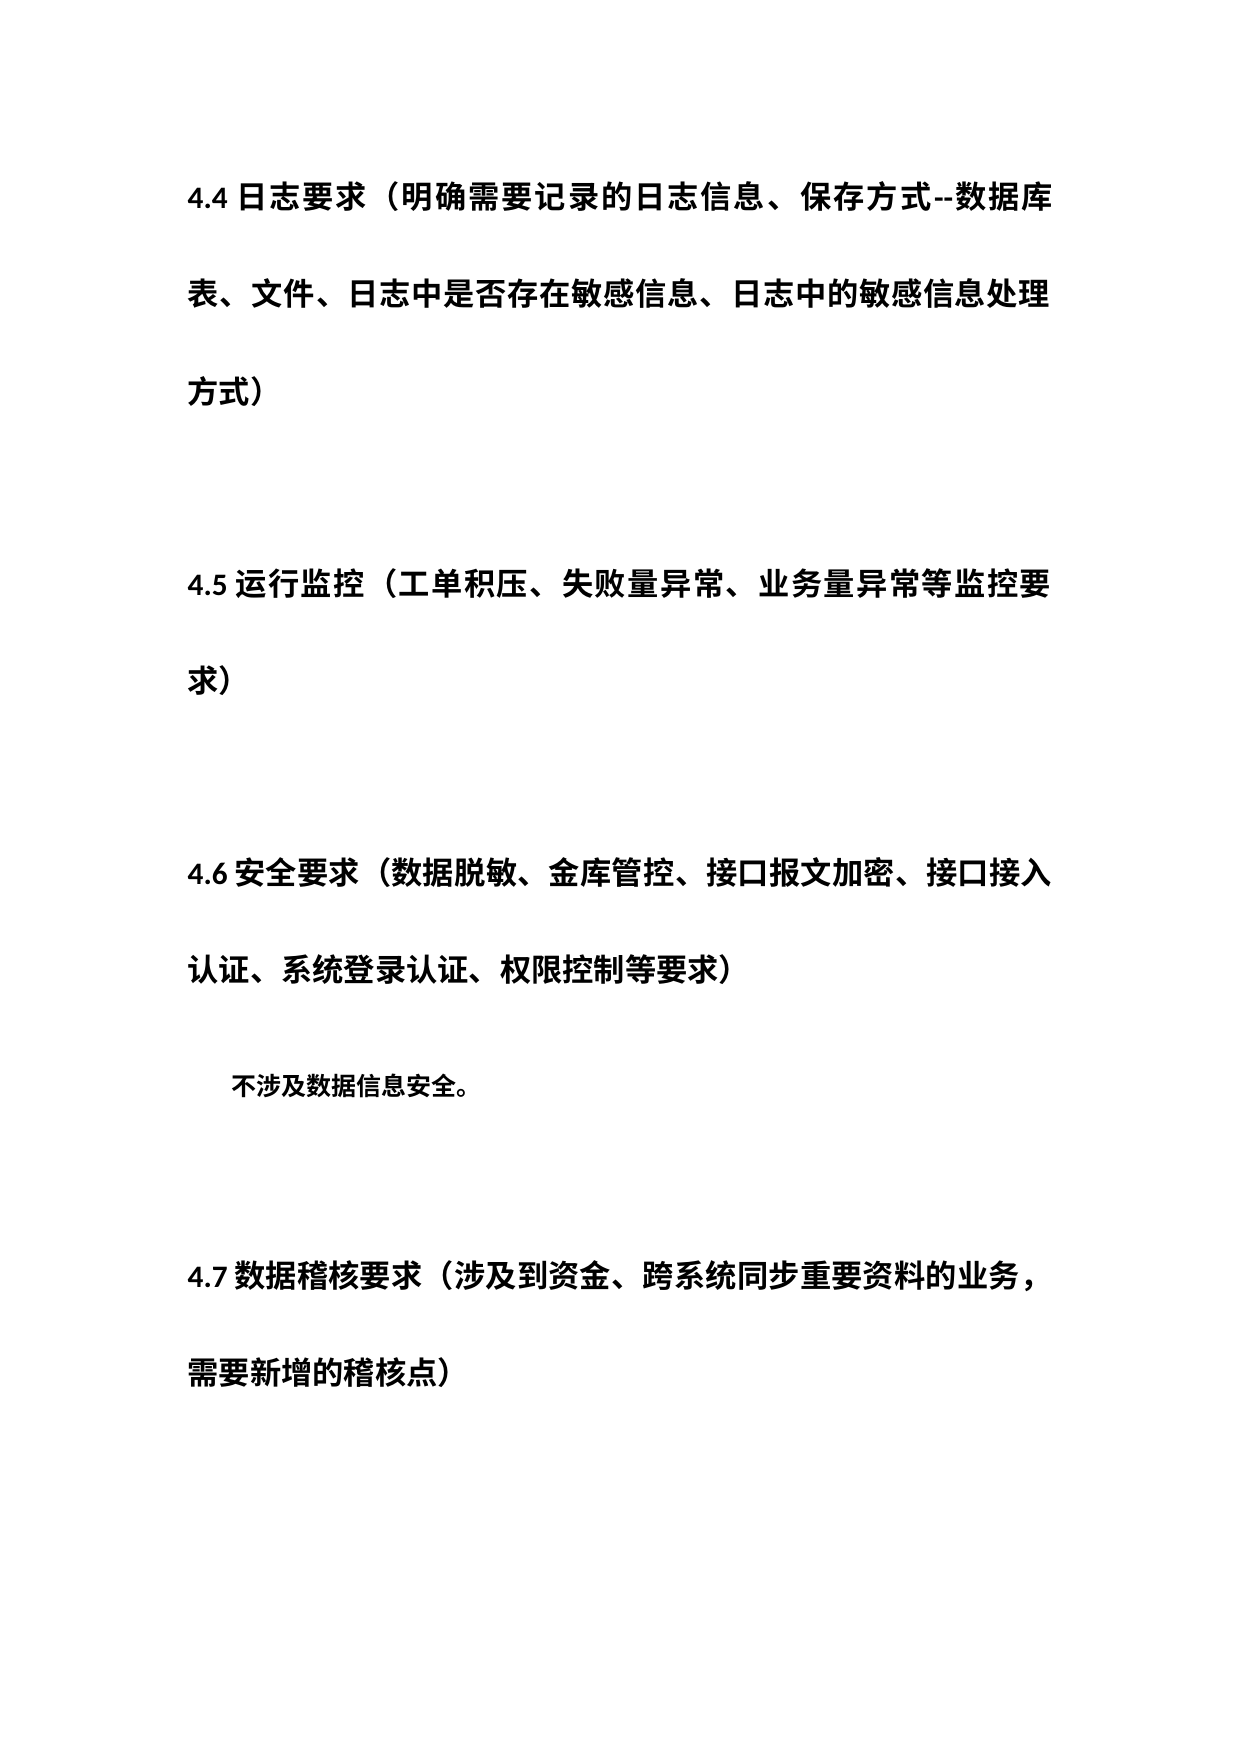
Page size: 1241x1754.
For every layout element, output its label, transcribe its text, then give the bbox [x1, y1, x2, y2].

list 4.4日志要求（明确需要记录的日志信息、保存方式--数据库表、文件、日志中是否存在敏感信息、日志中的敏感信息处理方式） [187, 162, 1053, 422]
list 4.6安全要求（数据脱敏、金库管控、接口报文加密、接口接入认证、系统登录认证、权限控制等要求） [187, 838, 1053, 1001]
list 4.5运行监控（工单积压、失败量异常、业务量异常等监控要求） [187, 549, 1053, 711]
list 不涉及数据信息安全。 [187, 1052, 1053, 1117]
list 4.7数据稽核要求（涉及到资金、跨系统同步重要资料的业务，需要新增的稽核点） [187, 1241, 1053, 1404]
